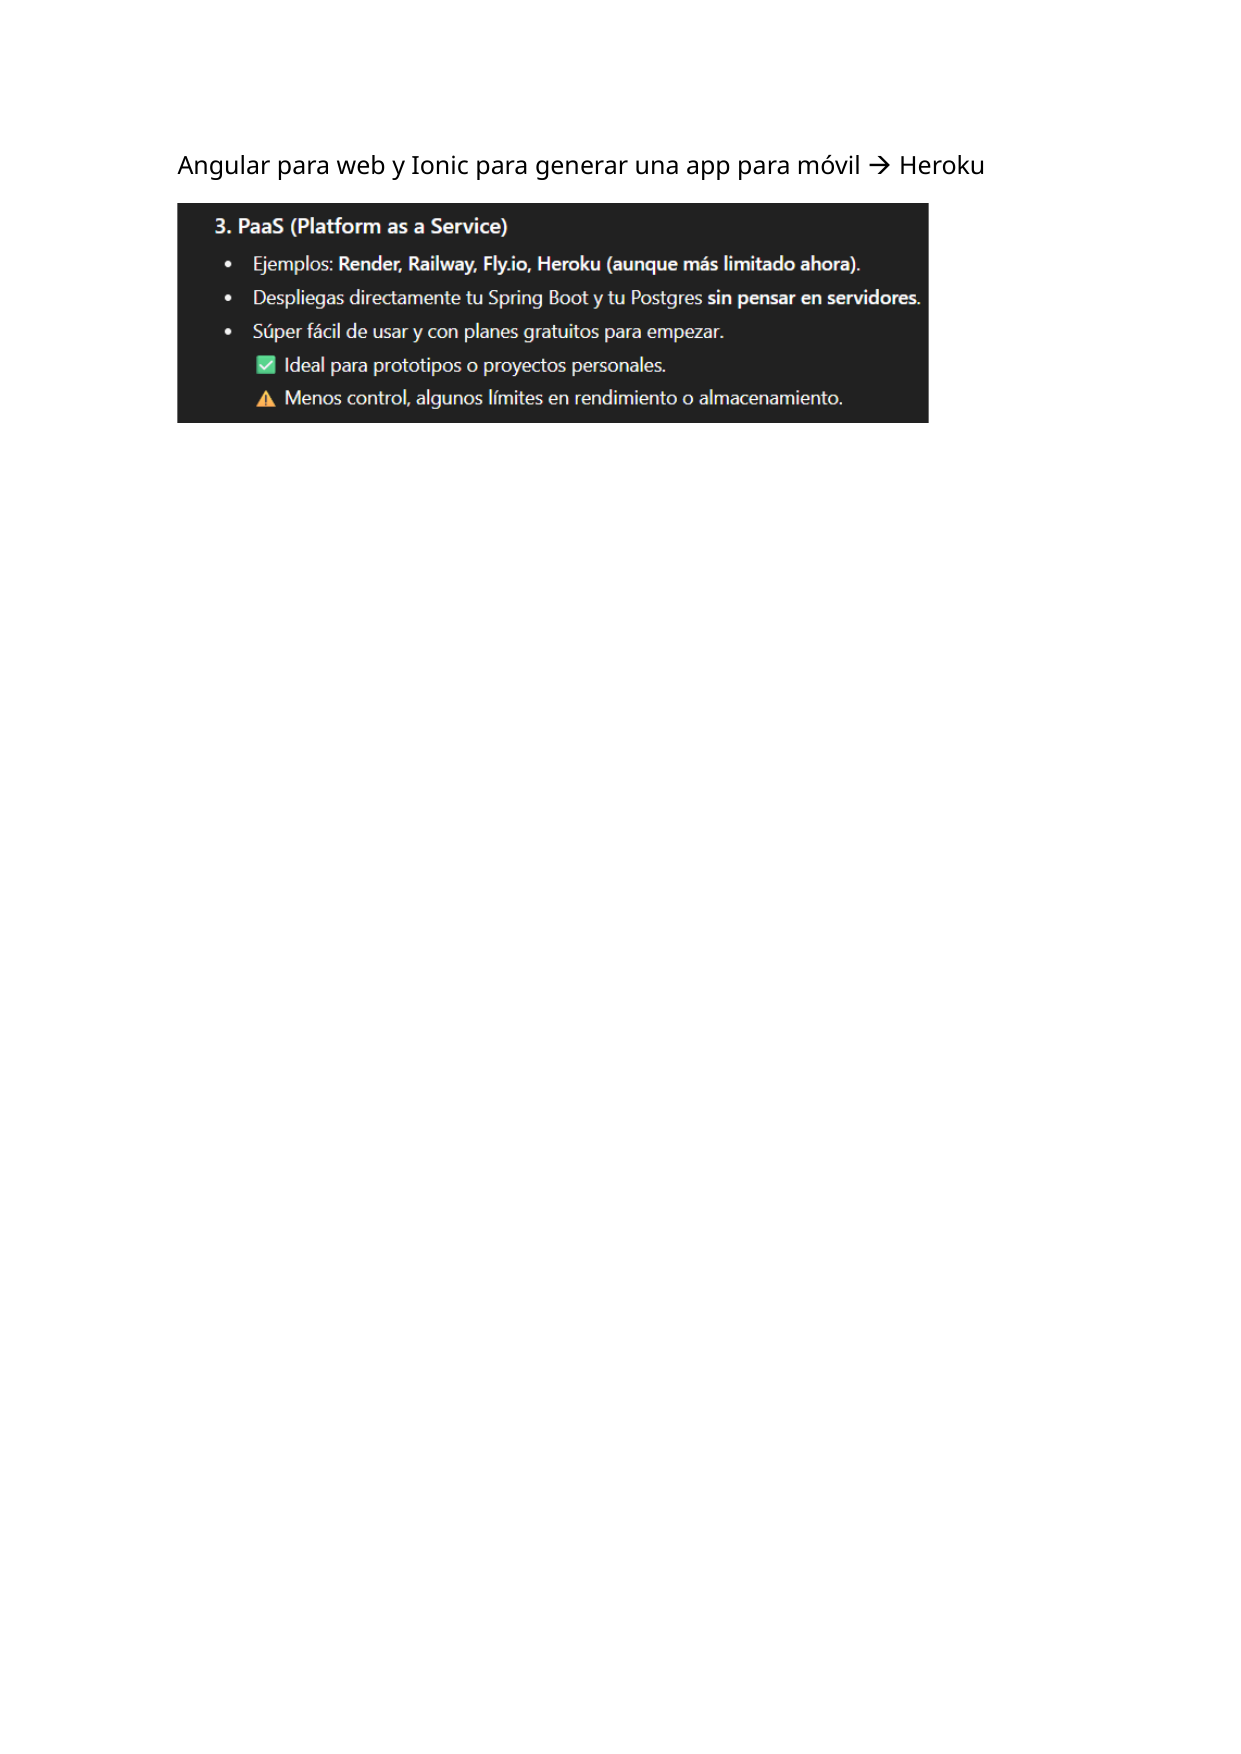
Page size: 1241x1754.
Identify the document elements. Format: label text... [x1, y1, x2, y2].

text Angular para web y Ionic para generar una app para móvil Heroku [177, 148, 1063, 182]
picture [177, 203, 929, 423]
